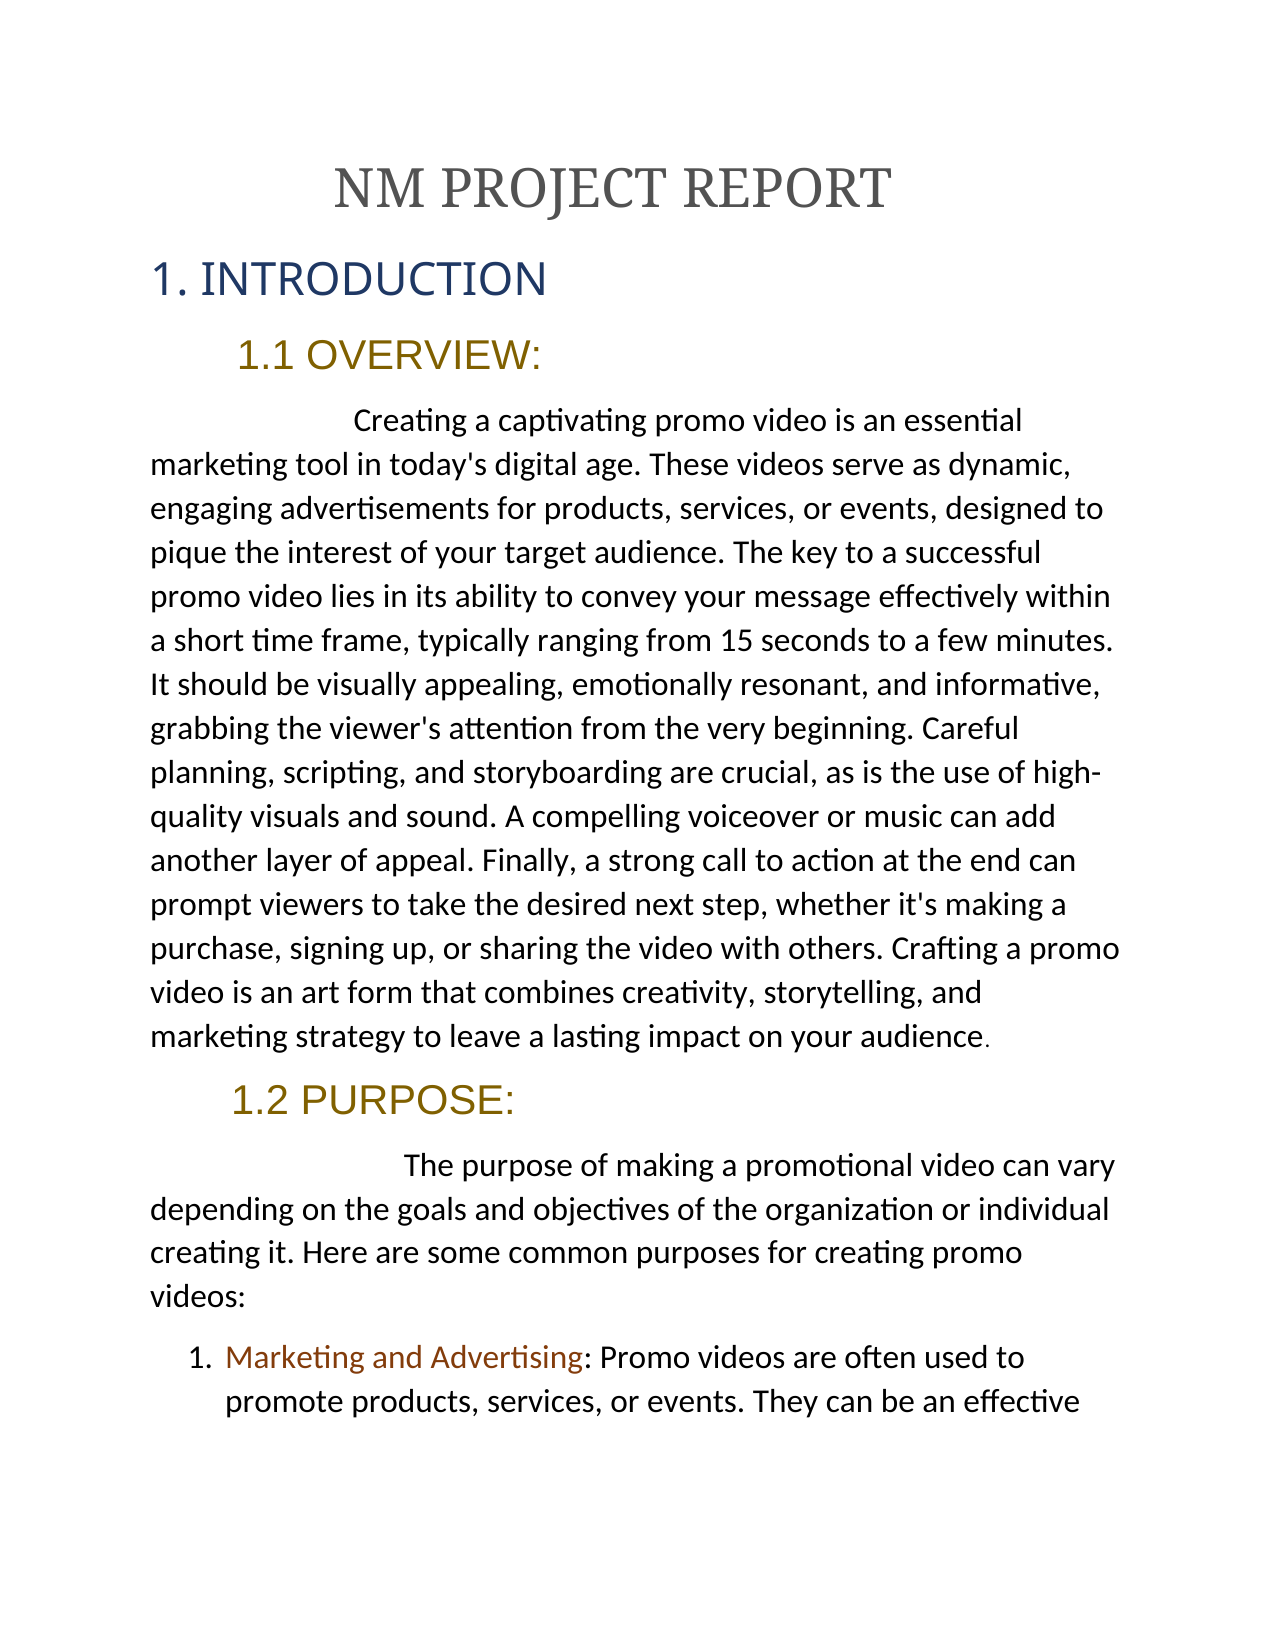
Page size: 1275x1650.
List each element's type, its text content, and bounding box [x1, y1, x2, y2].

text 1.2 PURPOSE: [150, 1075, 1125, 1123]
text 1.1 OVERVIEW: [150, 330, 1125, 378]
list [187, 1336, 1125, 1421]
text The purpose of making a promotional video can vary depending on the goals and objectives of the organization or individual creating it. Here are some common purposes for creating promo videos: [150, 1144, 1125, 1316]
text NM PROJECT REPORT [150, 150, 1125, 224]
text 1. INTRODUCTION [150, 246, 1125, 309]
text Creating a captivating promo video is an essential marketing tool in today's digital age. These videos serve as dynamic, engaging advertisements for products, services, or events, designed to pique the interest of your target audience. The key to a successful promo video lies in its ability to convey your message effectively within a short time frame, typically ranging from 15 seconds to a few minutes. It should be visually appealing, emotionally resonant, and informative, grabbing the viewer's attention from the very beginning. Careful planning, scripting, and storyboarding are crucial, as is the use of high-quality visuals and sound. A compelling voiceover or music can add another layer of appeal. Finally, a strong call to action at the end can prompt viewers to take the desired next step, whether it's making a purchase, signing up, or sharing the video with others. Crafting a promo video is an art form that combines creativity, storytelling, and marketing strategy to leave a lasting impact on your audience. [150, 399, 1125, 1055]
